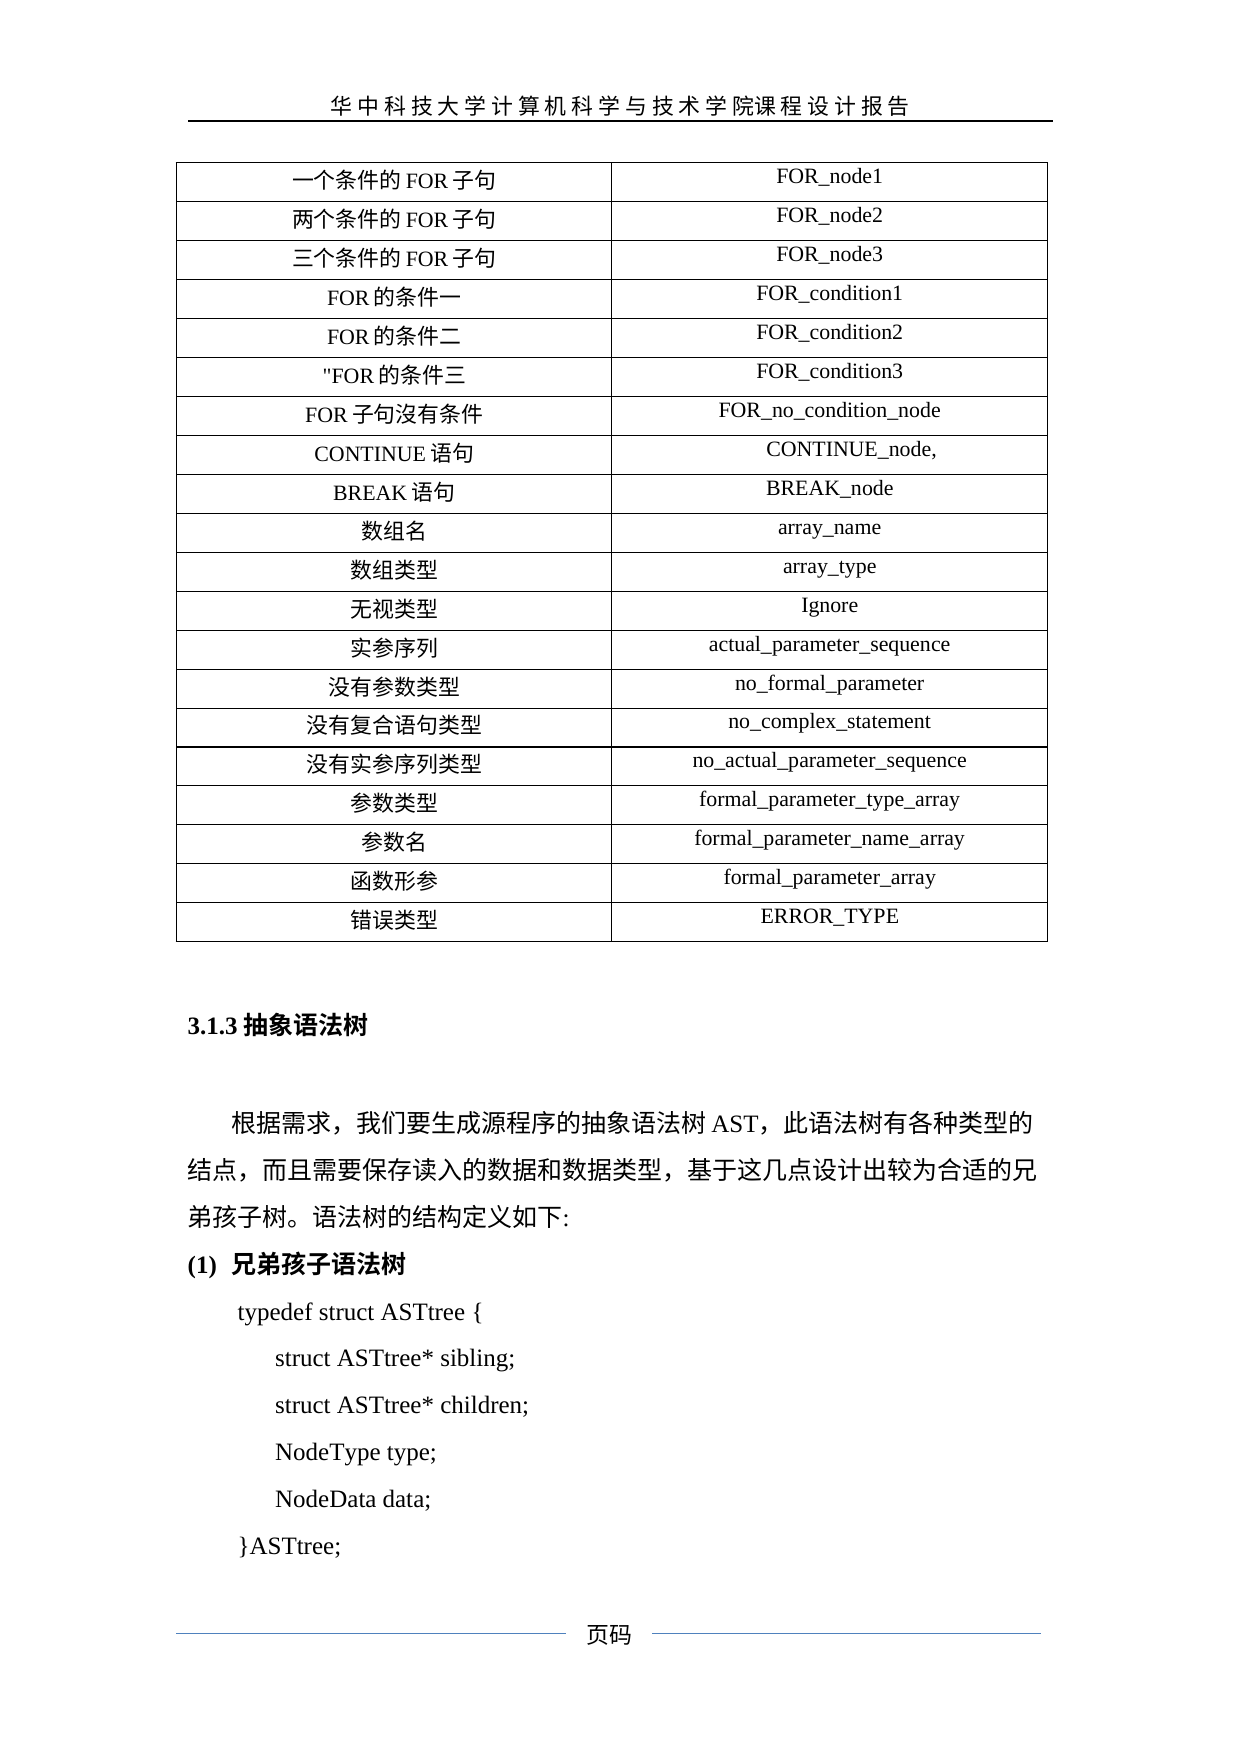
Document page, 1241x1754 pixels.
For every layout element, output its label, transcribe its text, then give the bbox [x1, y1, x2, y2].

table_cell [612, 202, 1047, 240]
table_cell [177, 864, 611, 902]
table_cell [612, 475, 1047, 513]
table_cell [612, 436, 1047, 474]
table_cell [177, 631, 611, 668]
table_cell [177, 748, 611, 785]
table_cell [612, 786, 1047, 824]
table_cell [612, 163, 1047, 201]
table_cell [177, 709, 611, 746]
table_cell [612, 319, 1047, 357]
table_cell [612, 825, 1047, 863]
text struct ASTtree* sibling; [187, 1329, 1053, 1376]
text struct ASTtree* children; [187, 1376, 1053, 1423]
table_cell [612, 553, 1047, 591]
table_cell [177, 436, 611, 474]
list 兄弟孩子语法树 [187, 1236, 1053, 1282]
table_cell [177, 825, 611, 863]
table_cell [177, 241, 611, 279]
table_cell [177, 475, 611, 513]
text 3.1.3 抽象语法树 [187, 1005, 1053, 1041]
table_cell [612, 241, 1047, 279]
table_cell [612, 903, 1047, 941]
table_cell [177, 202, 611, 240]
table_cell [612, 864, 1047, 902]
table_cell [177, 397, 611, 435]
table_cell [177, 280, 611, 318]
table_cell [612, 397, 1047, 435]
text typedef struct ASTtree { [187, 1282, 1053, 1329]
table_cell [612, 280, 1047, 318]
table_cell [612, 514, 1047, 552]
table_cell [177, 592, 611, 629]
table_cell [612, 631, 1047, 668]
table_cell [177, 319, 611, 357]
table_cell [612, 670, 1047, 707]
text NodeType type; [187, 1423, 1053, 1470]
text 根据需求，我们要生成源程序的抽象语法树AST，此语法树有各种类型的结点，而且需要保存读入的数据和数据类型，基于这几点设计出较为合适的兄弟孩子树。语法树的结构定义如下: [187, 1095, 1053, 1236]
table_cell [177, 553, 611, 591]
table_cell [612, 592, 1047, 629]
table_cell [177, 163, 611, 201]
text NodeData data; [187, 1470, 1053, 1517]
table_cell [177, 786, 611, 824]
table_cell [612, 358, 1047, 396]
text }ASTtree; [187, 1517, 1053, 1564]
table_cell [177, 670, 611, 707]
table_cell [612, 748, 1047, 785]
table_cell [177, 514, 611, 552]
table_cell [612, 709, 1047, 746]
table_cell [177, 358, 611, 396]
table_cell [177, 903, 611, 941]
